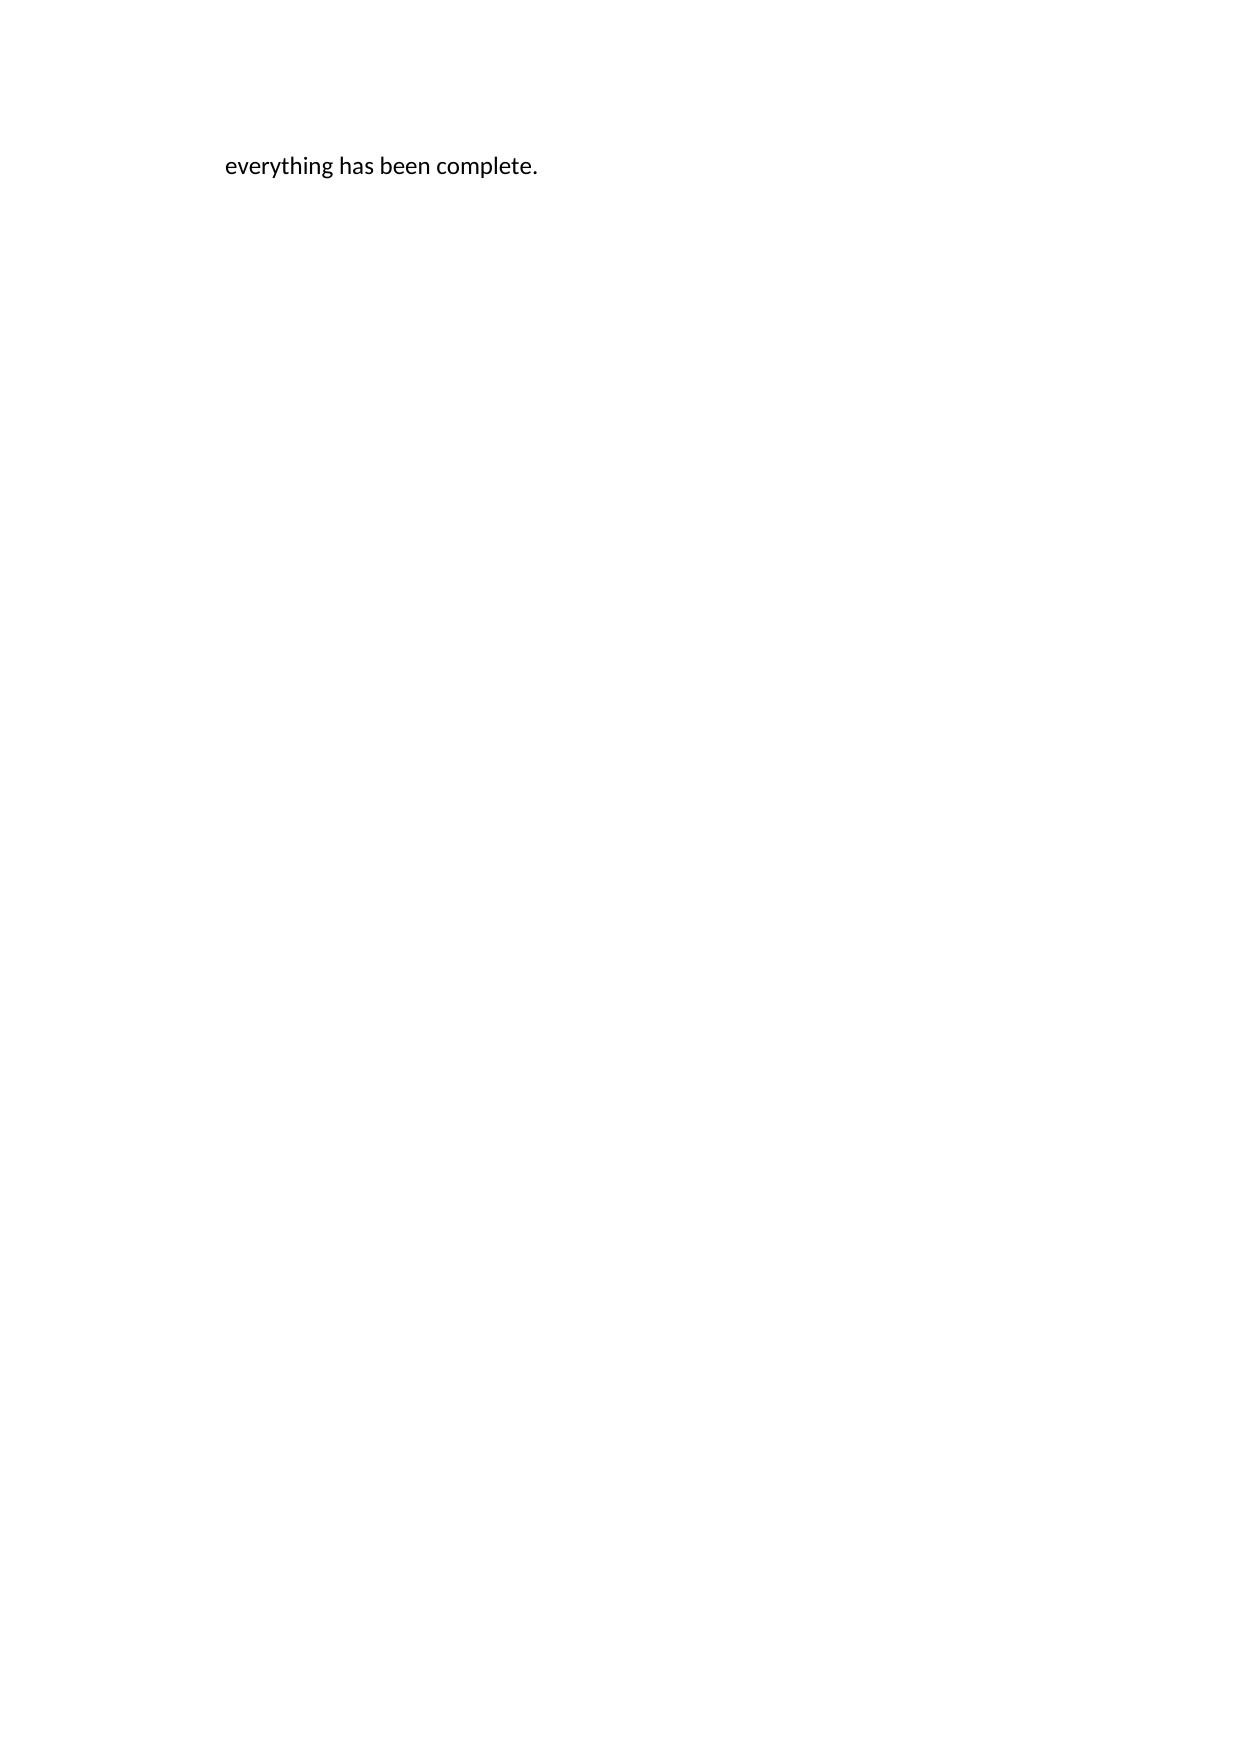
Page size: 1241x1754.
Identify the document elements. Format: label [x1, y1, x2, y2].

list [187, 150, 1090, 181]
